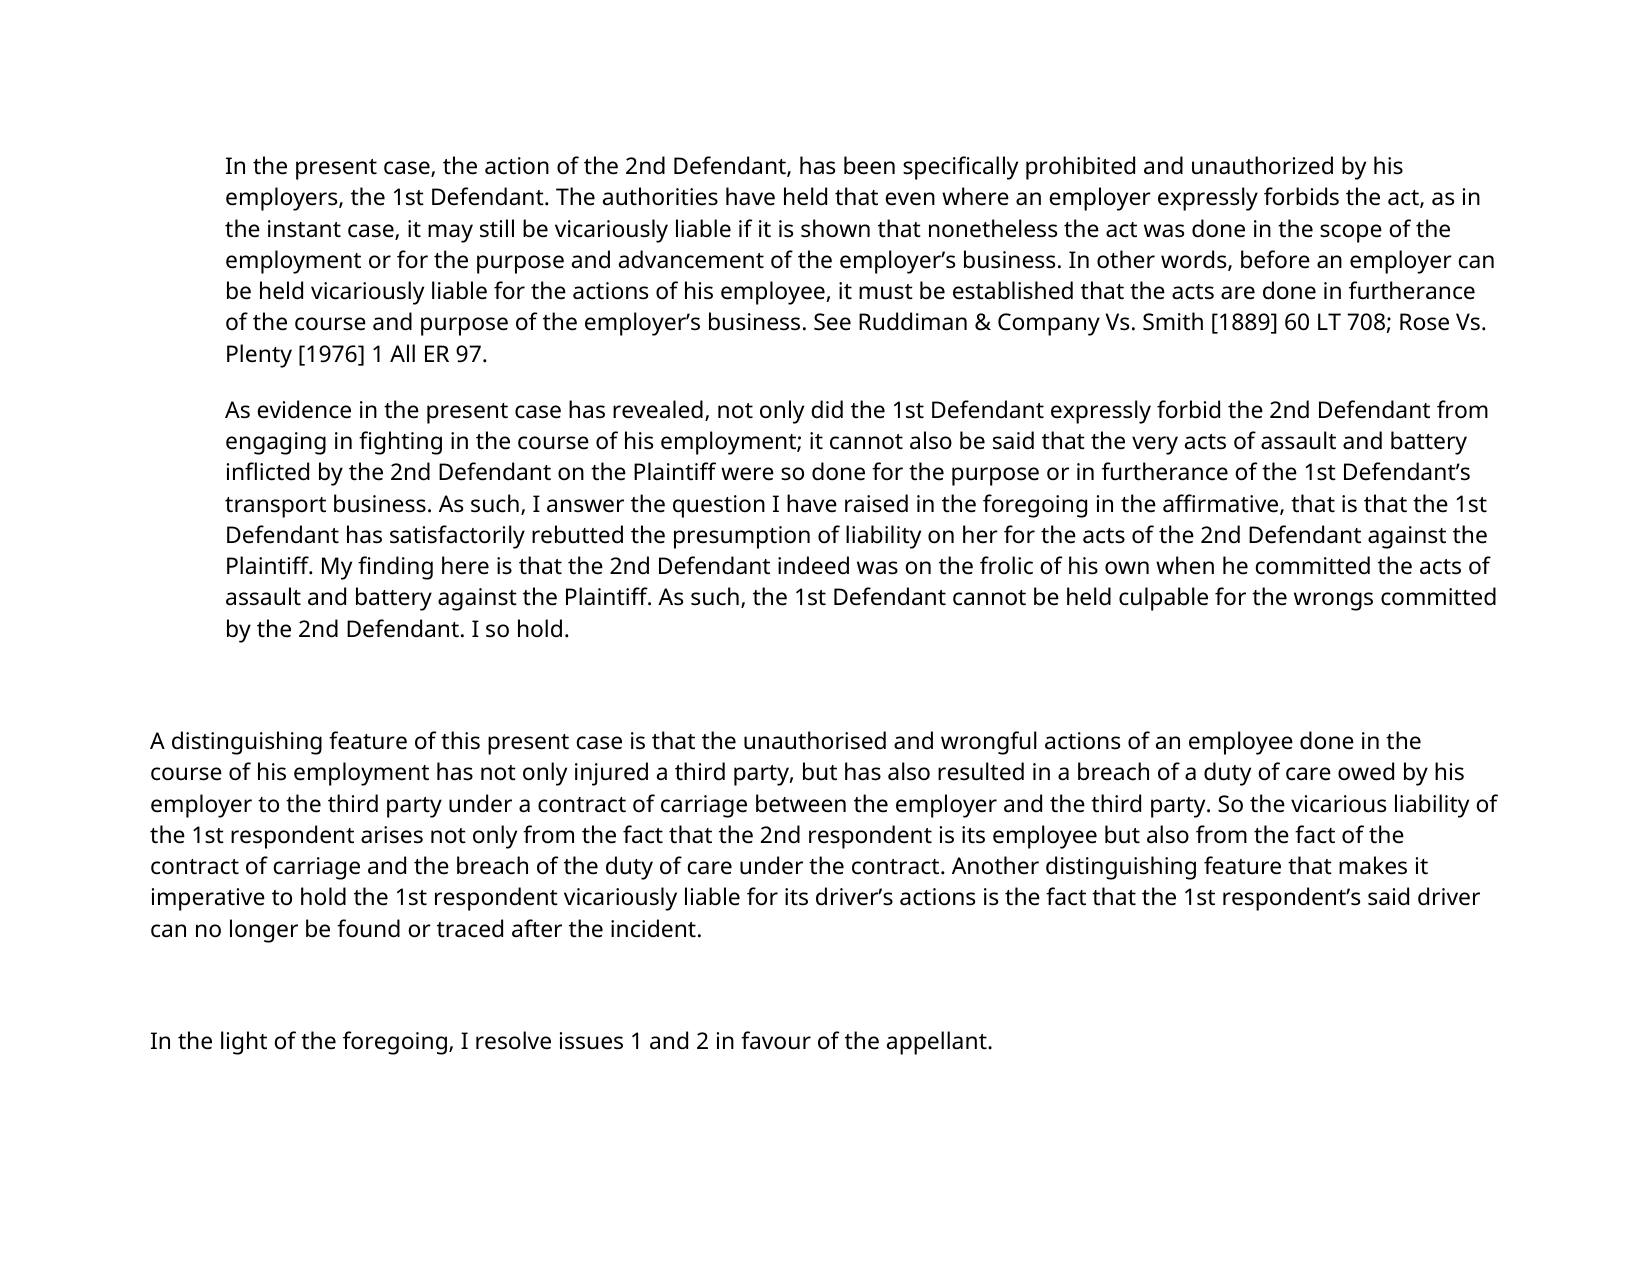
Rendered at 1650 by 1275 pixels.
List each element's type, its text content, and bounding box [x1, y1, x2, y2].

text As evidence in the present case has revealed, not only did the 1st Defendant expressly forbid the 2nd Defendant from engaging in fighting in the course of his employment; it cannot also be said that the very acts of assault and battery inflicted by the 2nd Defendant on the Plaintiff were so done for the purpose or in furtherance of the 1st Defendant’s transport business. As such, I answer the question I have raised in the foregoing in the affirmative, that is that the 1st Defendant has satisfactorily rebutted the presumption of liability on her for the acts of the 2nd Defendant against the Plaintiff. My finding here is that the 2nd Defendant indeed was on the frolic of his own when he committed the acts of assault and battery against the Plaintiff. As such, the 1st Defendant cannot be held culpable for the wrongs committed by the 2nd Defendant. I so hold. [225, 394, 1500, 644]
text A distinguishing feature of this present case is that the unauthorised and wrongful actions of an employee done in the course of his employment has not only injured a third party, but has also resulted in a breach of a duty of care owed by his employer to the third party under a contract of carriage between the employer and the third party. So the vicarious liability of the 1st respondent arises not only from the fact that the 2nd respondent is its employee but also from the fact of the contract of carriage and the breach of the duty of care under the contract. Another distinguishing feature that makes it imperative to hold the 1st respondent vicariously liable for its driver’s actions is the fact that the 1st respondent’s said driver can no longer be found or traced after the incident. [150, 725, 1500, 944]
text In the light of the foregoing, I resolve issues 1 and 2 in favour of the appellant. [150, 1025, 1500, 1056]
text In the present case, the action of the 2nd Defendant, has been specifically prohibited and unauthorized by his employers, the 1st Defendant. The authorities have held that even where an employer expressly forbids the act, as in the instant case, it may still be vicariously liable if it is shown that nonetheless the act was done in the scope of the employment or for the purpose and advancement of the employer’s business. In other words, before an employer can be held vicariously liable for the actions of his employee, it must be established that the acts are done in furtherance of the course and purpose of the employer’s business. See Ruddiman & Company Vs. Smith [1889] 60 LT 708; Rose Vs. Plenty [1976] 1 All ER 97. [225, 150, 1500, 369]
